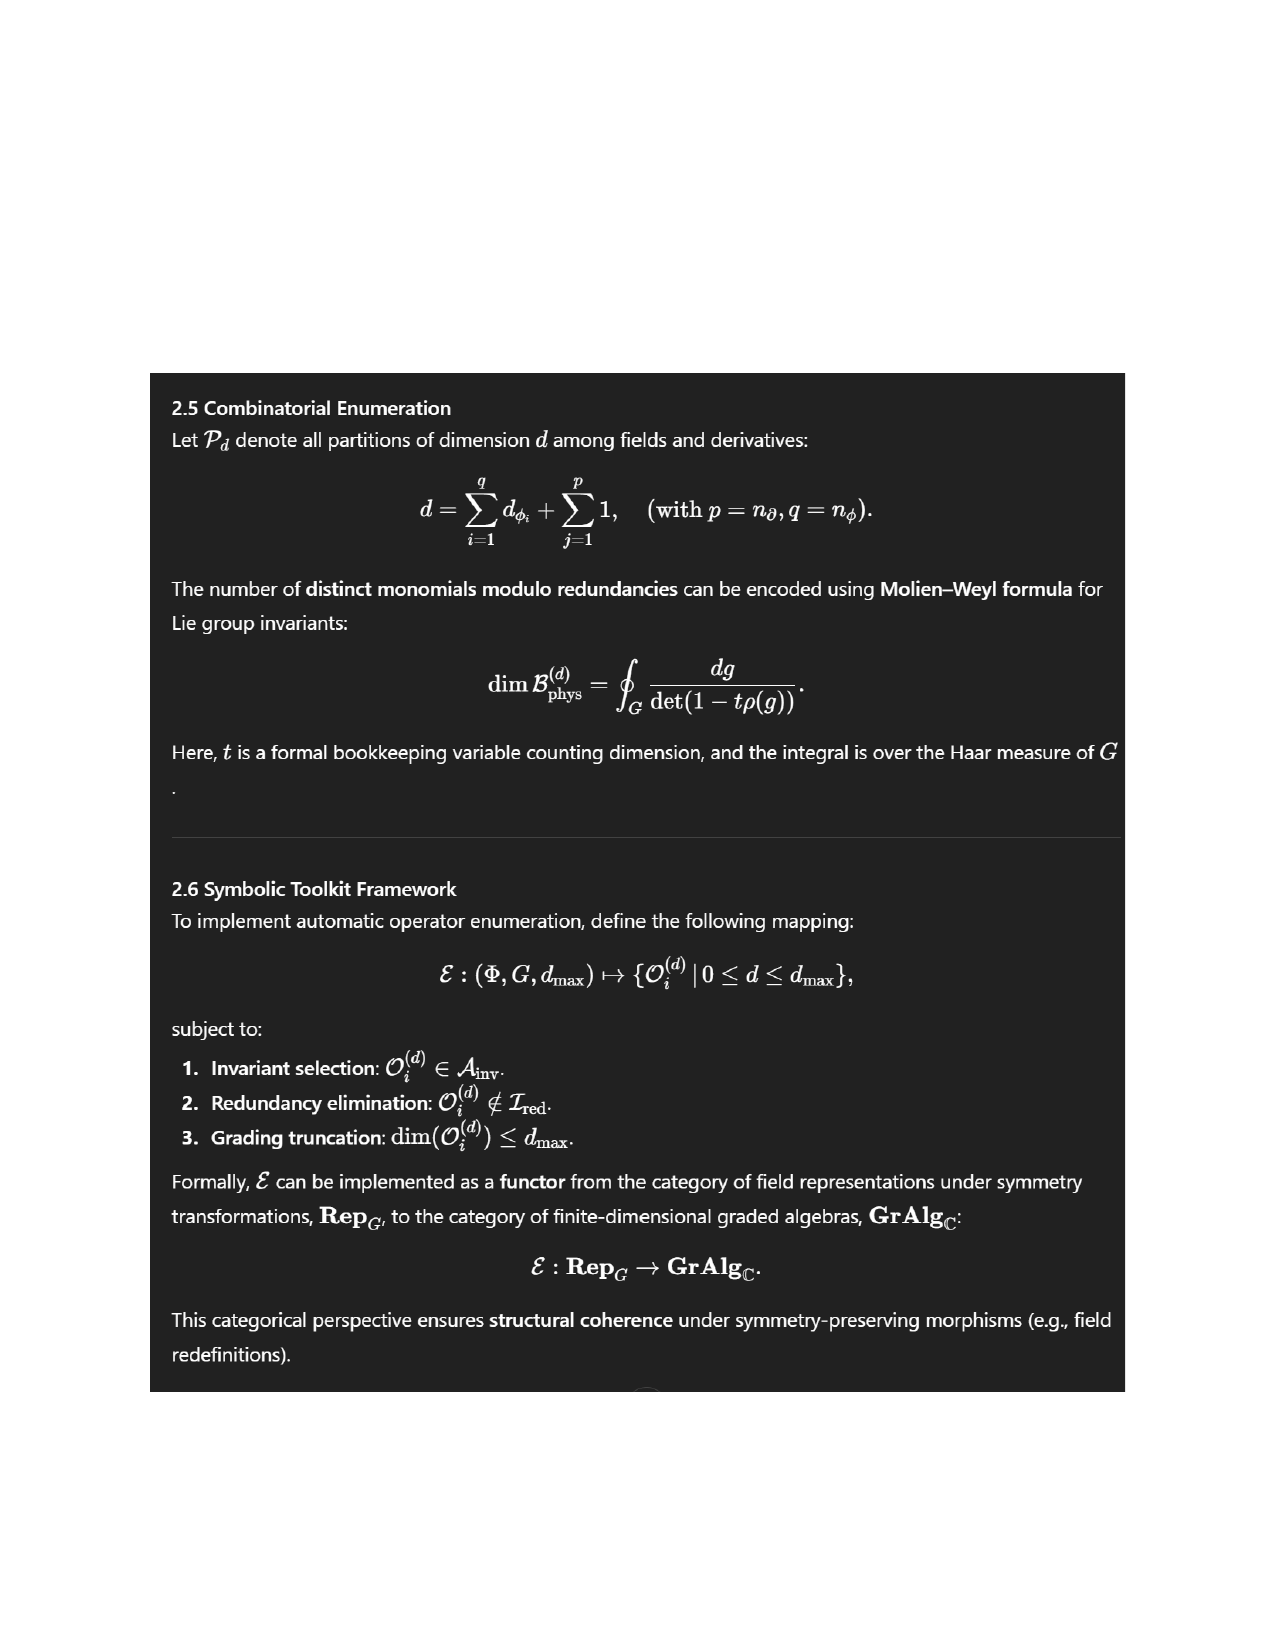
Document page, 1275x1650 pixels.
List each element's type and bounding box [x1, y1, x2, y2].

picture [150, 373, 1125, 1392]
